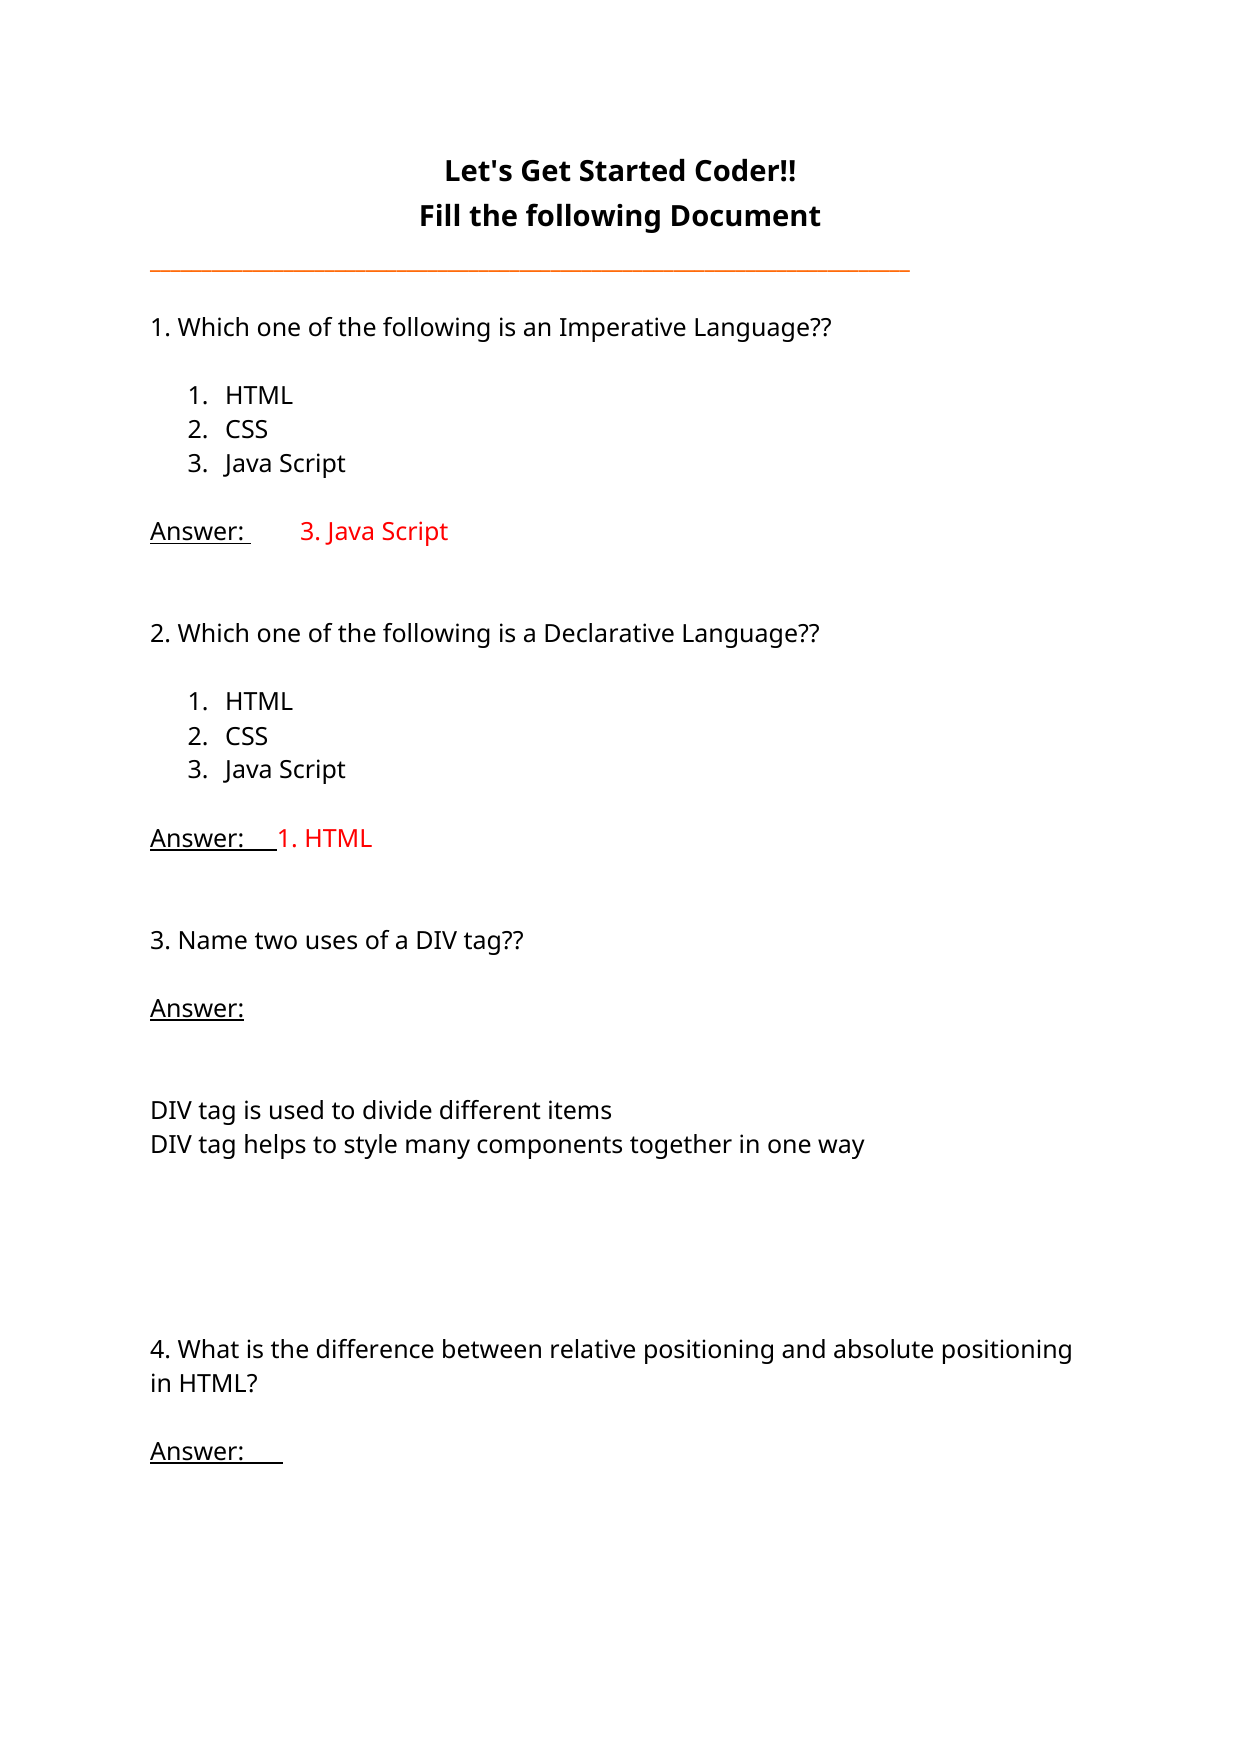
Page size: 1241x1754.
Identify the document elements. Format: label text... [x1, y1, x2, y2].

text DIV tag is used to divide different items [150, 1093, 1090, 1127]
text 1. Which one of the following is an Imperative Language?? [150, 309, 1090, 343]
text Answer: [150, 1433, 1090, 1467]
text DIV tag helps to style many components together in one way [150, 1127, 1090, 1161]
list Java Script [187, 446, 1090, 480]
list CSS [187, 718, 1090, 752]
list CSS [187, 412, 1090, 446]
list HTML [187, 377, 1090, 412]
text 4. What is the difference between relative positioning and absolute positioning in HTML? [150, 1331, 1090, 1399]
text Fill the following Document [150, 196, 1090, 235]
list HTML [187, 684, 1090, 718]
list Java Script [187, 752, 1090, 786]
text 3. Name two uses of a DIV tag?? [150, 922, 1090, 957]
text Answer: 3. Java Script [150, 514, 1090, 548]
text Answer: [150, 991, 1090, 1025]
text 2. Which one of the following is a Declarative Language?? [150, 616, 1090, 650]
text Let's Get Started Coder!! [150, 150, 1090, 190]
text __________________________________________________________________________ [150, 241, 1090, 275]
text Answer: 1. HTML [150, 820, 1090, 854]
